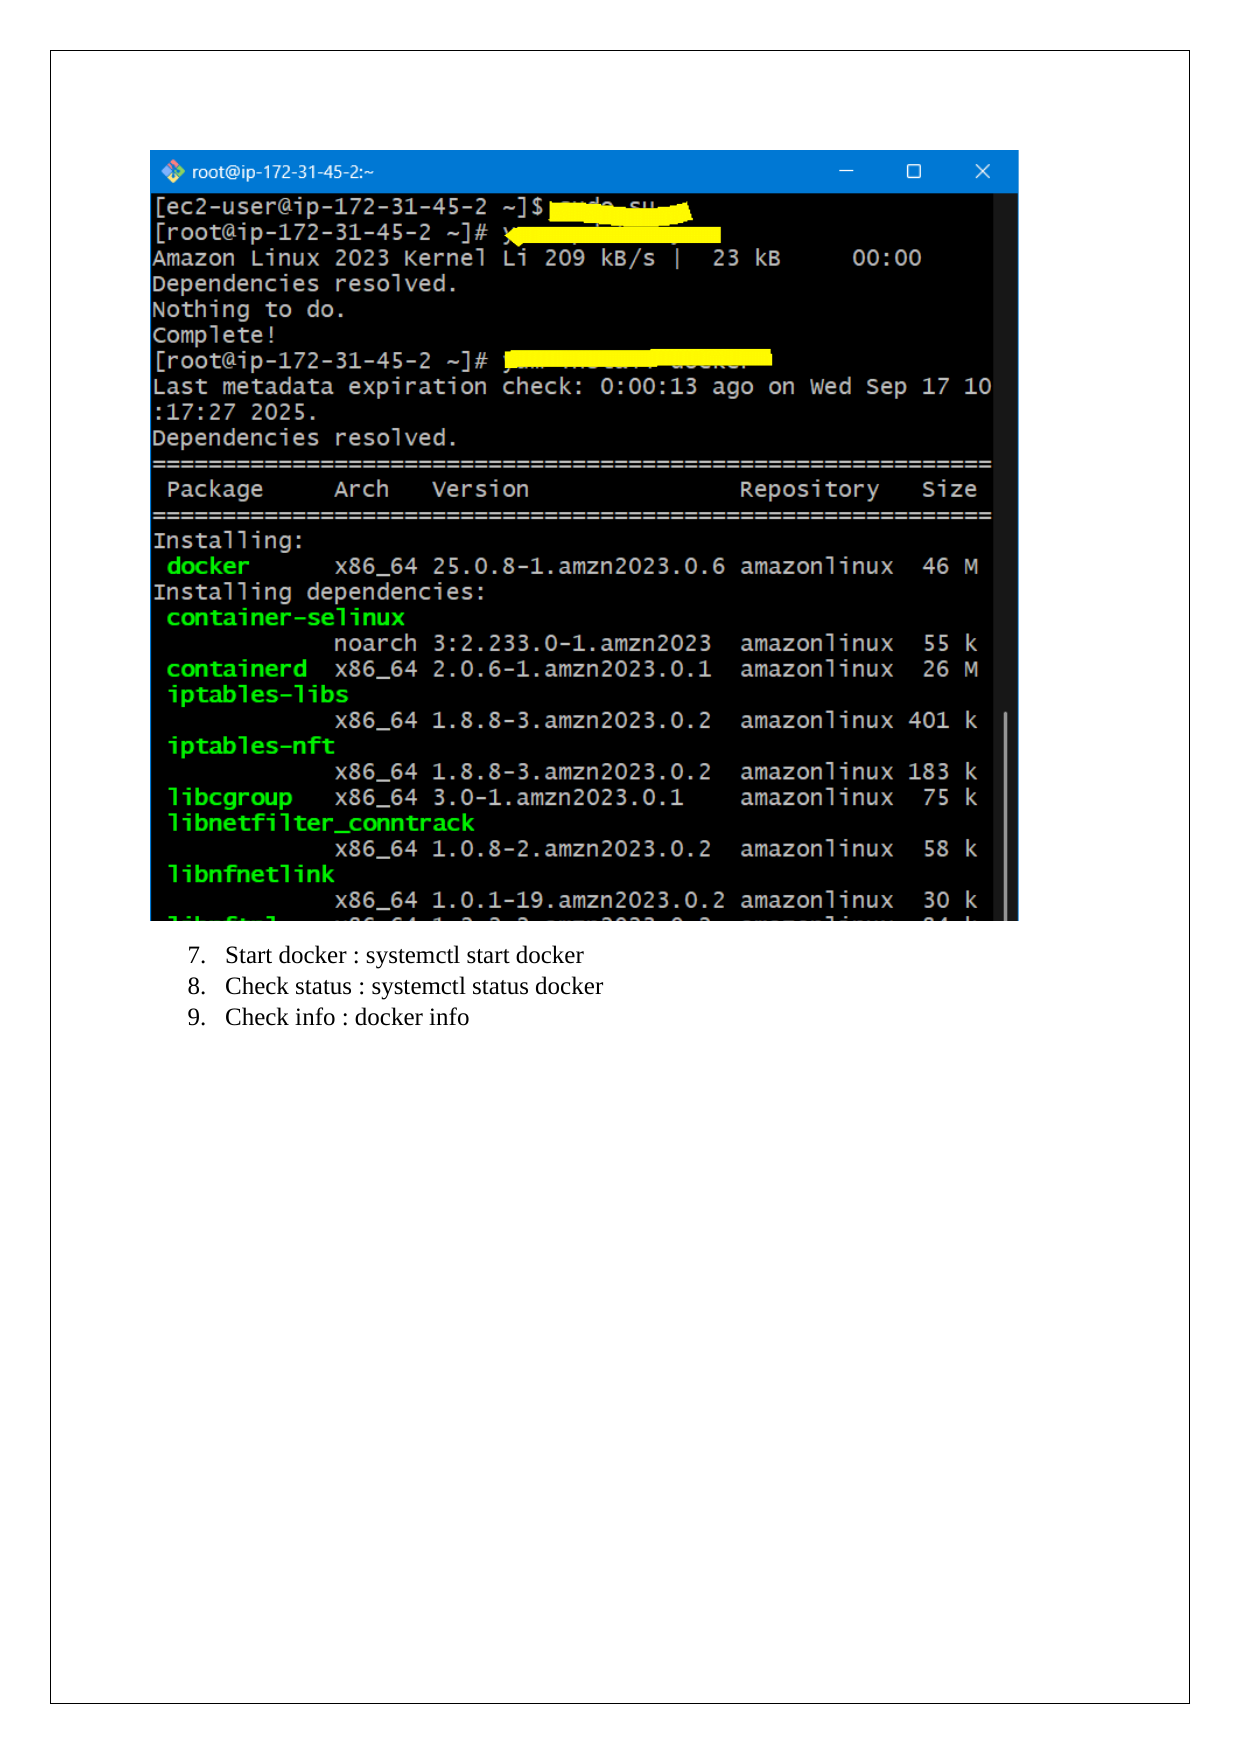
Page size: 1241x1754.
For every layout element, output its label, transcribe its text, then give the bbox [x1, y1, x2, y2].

picture [150, 150, 1019, 921]
list Start docker : systemctl start docker [187, 940, 1090, 968]
list Check info : docker info [187, 1002, 1090, 1031]
list Check status : systemctl status docker [187, 971, 1090, 999]
